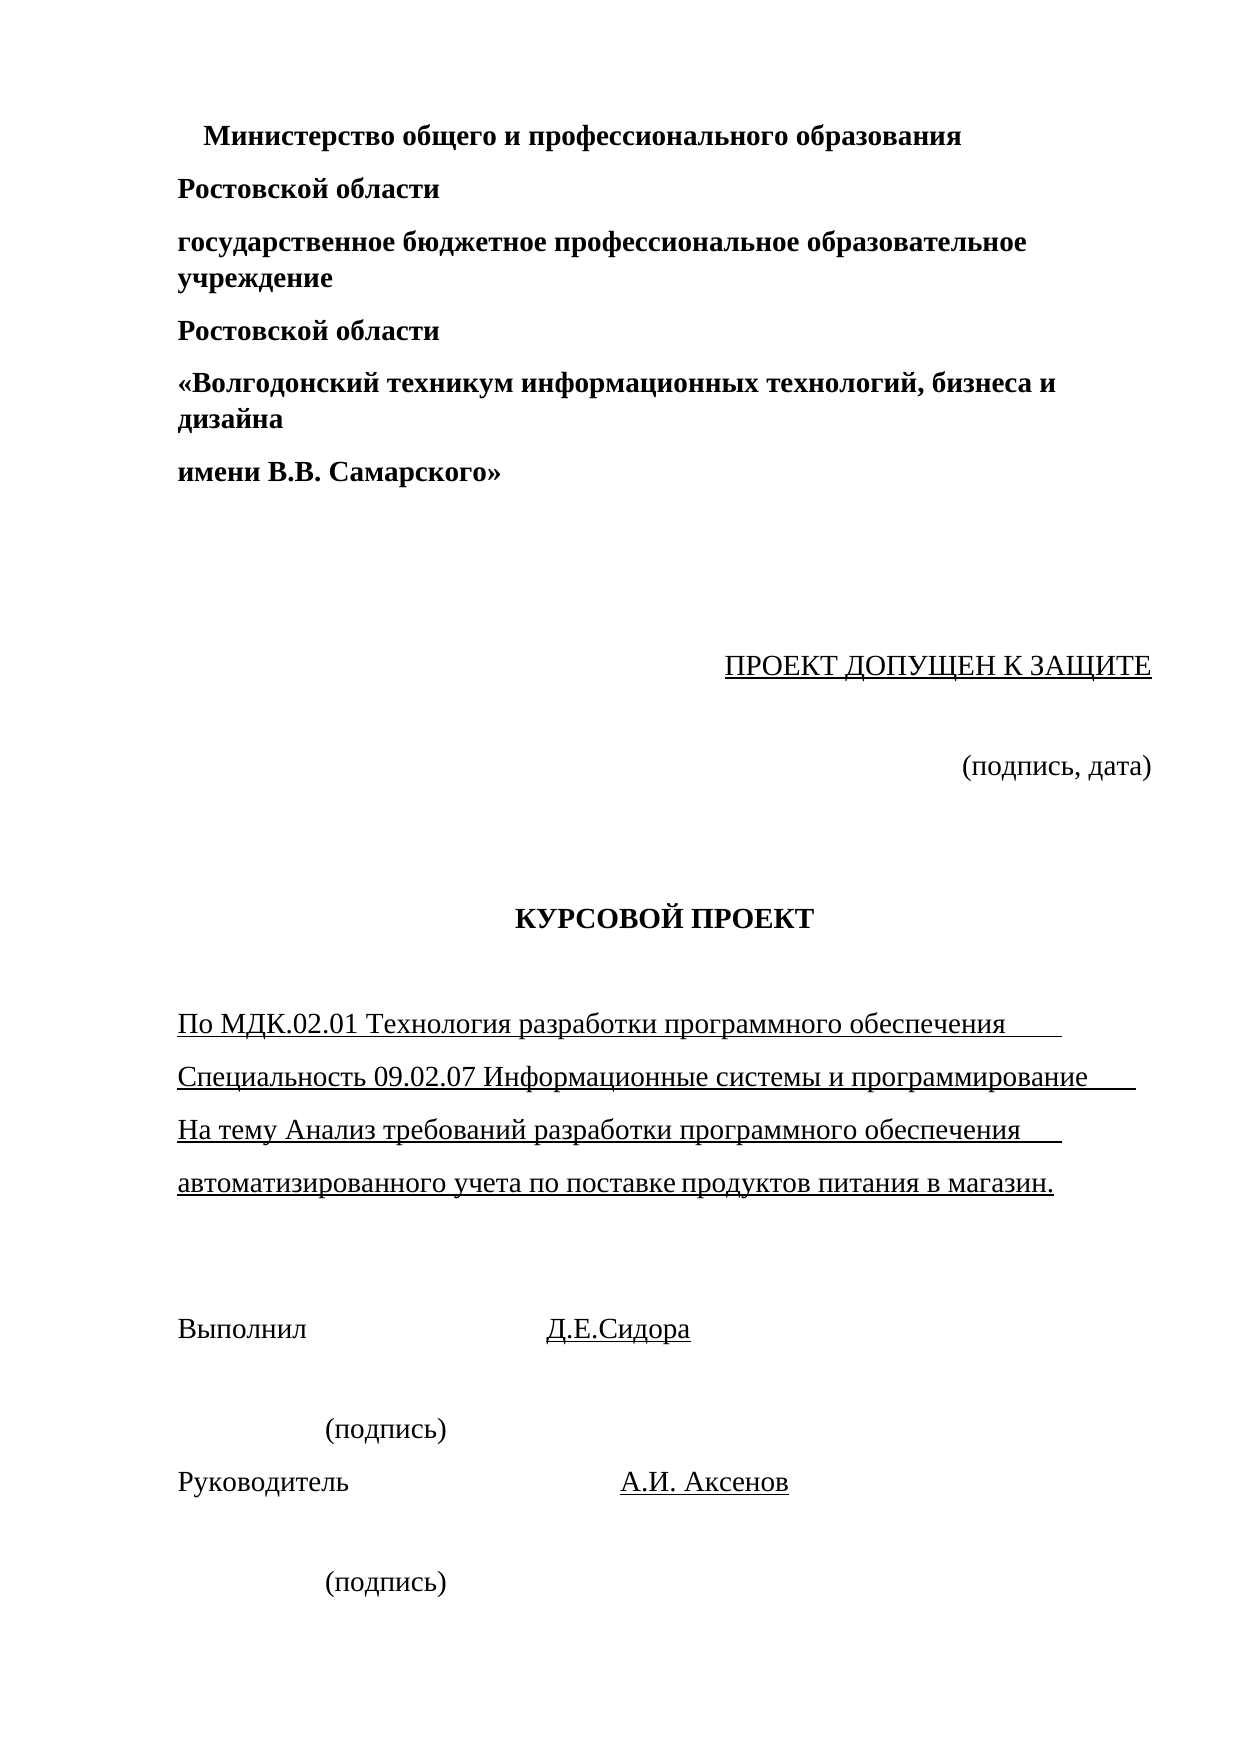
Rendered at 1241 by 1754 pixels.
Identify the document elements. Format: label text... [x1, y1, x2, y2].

text ПРОЕКТ ДОПУЩЕН К ЗАЩИТЕ [177, 648, 1152, 681]
text (подпись, дата) [177, 748, 1152, 782]
text (подпись) [177, 1564, 1152, 1598]
text Ростовской области [177, 171, 1152, 204]
text Специальность 09.02.07 Информационные системы и программирование [177, 1059, 1152, 1093]
text имени В.В. Самарского» [177, 454, 1152, 488]
text Министерство общего и профессионального образования [177, 118, 1152, 152]
text По МДК.02.01 Технология разработки программного обеспечения [177, 1007, 1152, 1040]
text КУРСОВОЙ ПРОЕКТ [177, 901, 1152, 934]
text Руководитель А.И. Аксенов [177, 1464, 1152, 1498]
text На тему Анализ требований разработки программного обеспечения [177, 1112, 1152, 1146]
text автоматизированного учета по поставке продуктов питания в магазин. [177, 1165, 1152, 1198]
text (подпись) [177, 1412, 1152, 1445]
text Выполнил Д.Е.Сидора [177, 1312, 1152, 1345]
text государственное бюджетное профессиональное образовательное учреждение [177, 224, 1152, 293]
text «Волгодонский техникум информационных технологий, бизнеса и дизайна [177, 366, 1152, 435]
text Ростовской области [177, 313, 1152, 346]
